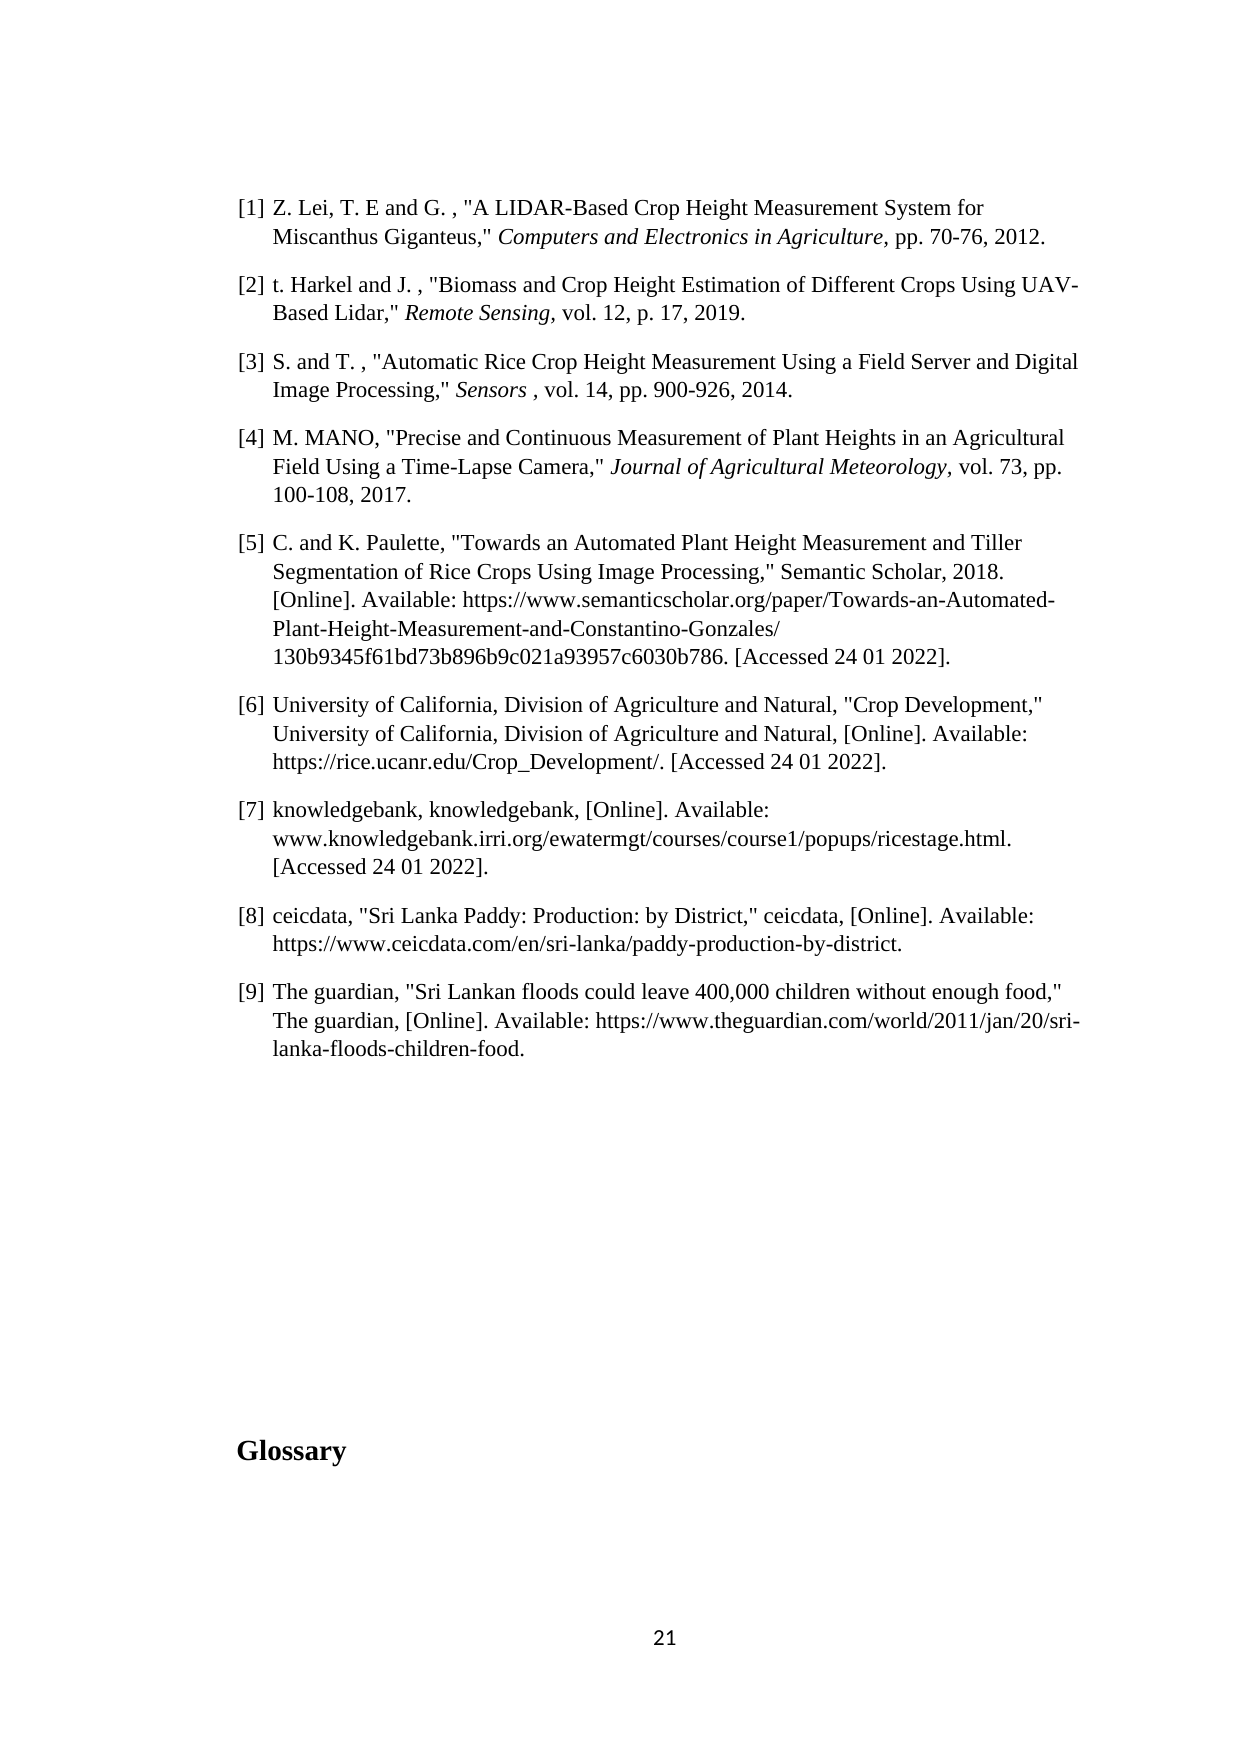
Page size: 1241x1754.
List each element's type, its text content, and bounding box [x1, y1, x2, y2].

subtitle Glossary [236, 1433, 1092, 1467]
